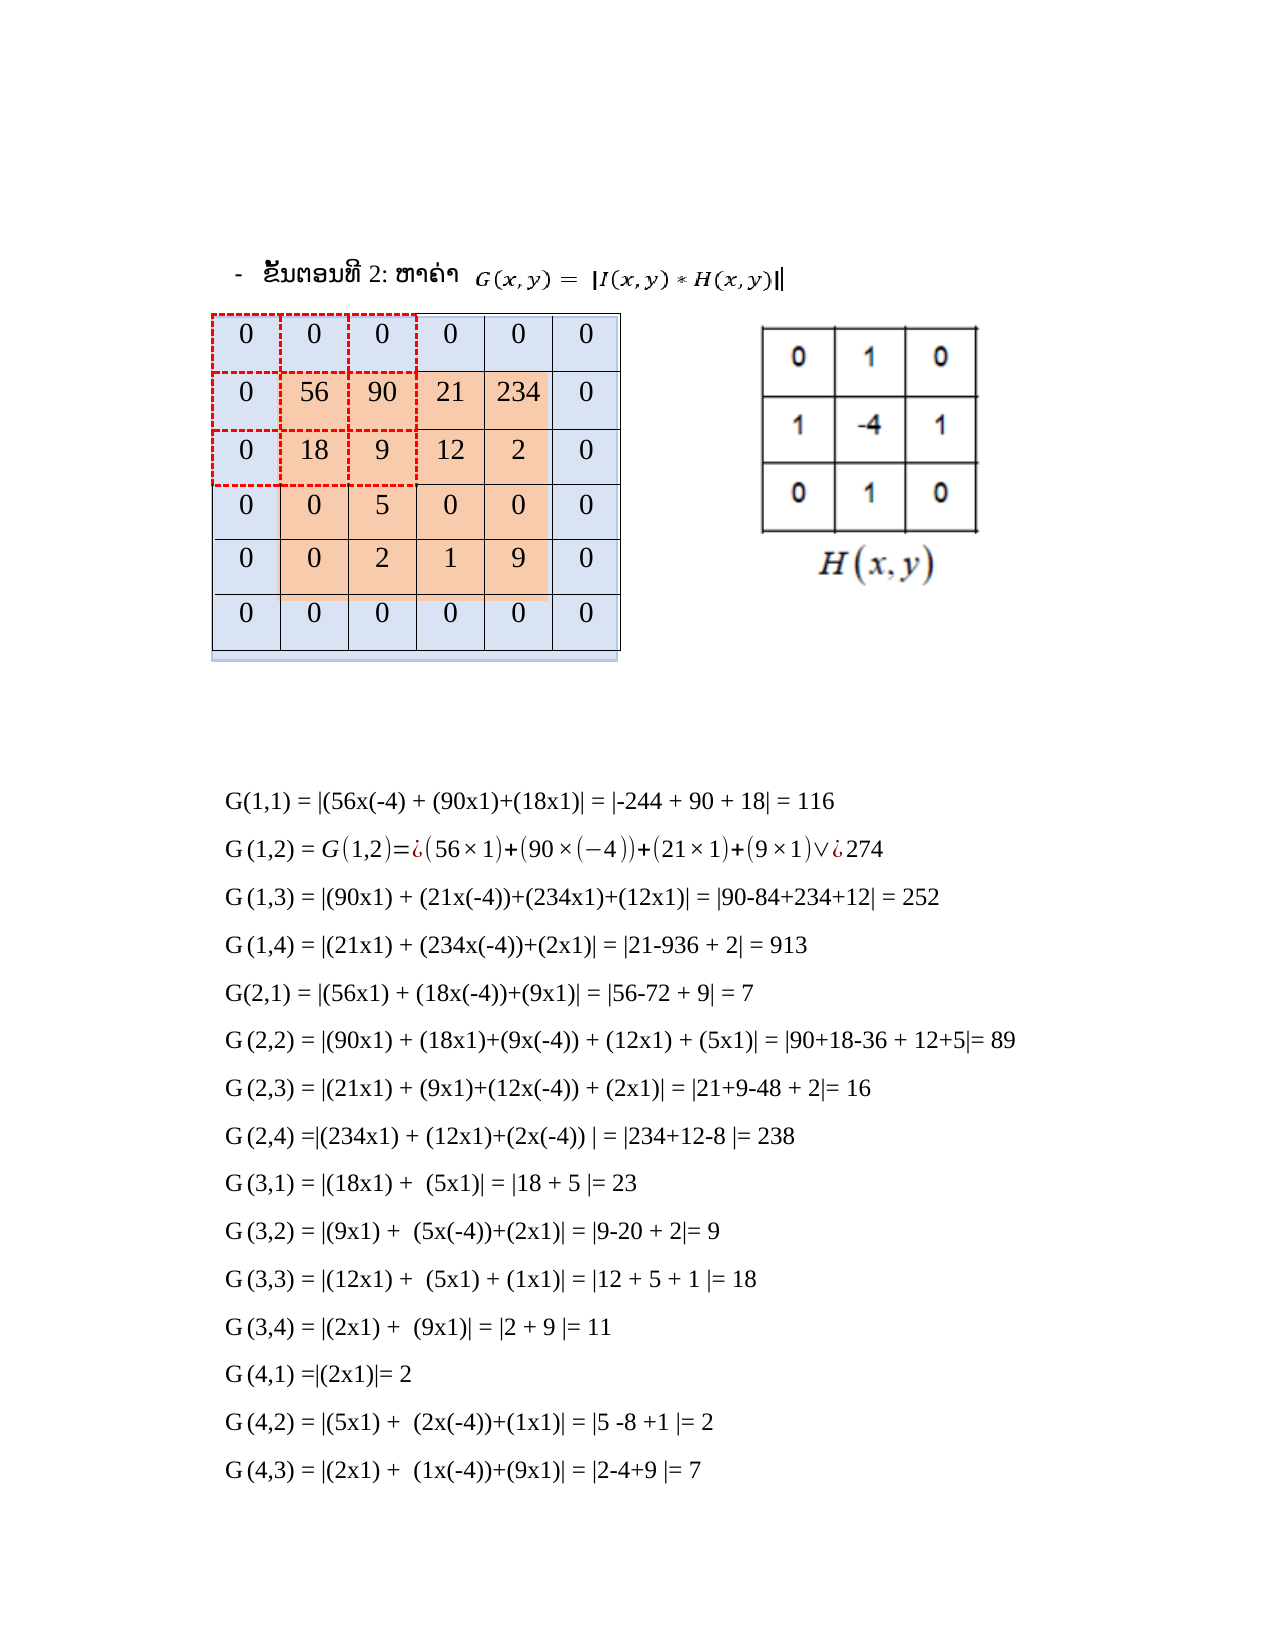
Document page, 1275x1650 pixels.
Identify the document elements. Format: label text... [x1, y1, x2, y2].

text G (3,4) = |(2x1) + (9x1)| = |2 + 9 |= 11 [225, 1312, 1228, 1340]
table_cell 2 [485, 430, 552, 484]
table_cell 0 [417, 485, 484, 539]
table_cell 0 [281, 595, 348, 649]
table_header 0 [348, 313, 416, 371]
table_cell 0 [417, 595, 484, 649]
text G(2,1) = |(56x1) + (18x(-4))+(9x1)| = |56-72 + 9| = 7 [225, 978, 1228, 1006]
table_cell 0 [213, 539, 280, 594]
table_cell 90 [348, 371, 416, 429]
table_cell 9 [485, 540, 552, 594]
table_cell 234 [485, 372, 552, 429]
table_cell 0 [553, 595, 620, 649]
text G (3,1) = |(18x1) + (5x1)| = |18 + 5 |= 23 [225, 1168, 1228, 1197]
text G (1,2) = [225, 834, 1228, 864]
table_cell 0 [212, 429, 280, 484]
table_cell 0 [553, 485, 620, 539]
text G (3,3) = |(12x1) + (5x1) + (1x1)| = |12 + 5 + 1 |= 18 [225, 1264, 1228, 1293]
table_cell 0 [213, 484, 280, 539]
table_cell 0 [281, 484, 348, 539]
text G(1,1) = |(56x(-4) + (90x1)+(18x1)| = |-244 + 90 + 18| = 116 [225, 786, 1228, 815]
text G (2,3) = |(21x1) + (9x1)+(12x(-4)) + (2x1)| = |21+9-48 + 2|= 16 [225, 1073, 1228, 1102]
text G (3,2) = |(9x1) + (5x(-4))+(2x1)| = |9-20 + 2|= 9 [225, 1216, 1228, 1245]
text G (4,2) = |(5x1) + (2x(-4))+(1x1)| = |5 -8 +1 |= 2 [225, 1407, 1228, 1436]
table_header 0 [280, 313, 348, 371]
table_cell 12 [416, 430, 484, 484]
table_cell 0 [553, 372, 620, 429]
table_cell 1 [417, 540, 484, 594]
table_header 0 [552, 314, 620, 371]
table_header 0 [484, 314, 552, 371]
table_cell 0 [349, 595, 416, 649]
list ຂັ້ນຕອນທີ 2: ຫາຄ່າ [234, 256, 1228, 290]
table_header 0 [212, 313, 280, 371]
table_cell 21 [416, 372, 484, 429]
text G (2,2) = |(90x1) + (18x1)+(9x(-4)) + (12x1) + (5x1)| = |90+18-36 + 12+5|= 89 [225, 1025, 1228, 1054]
table_cell 2 [349, 540, 416, 594]
table_cell 0 [553, 540, 620, 594]
table_header 0 [416, 314, 484, 371]
text G (2,4) =|(234x1) + (12x1)+(2x(-4)) | = |234+12-8 |= 238 [225, 1121, 1228, 1149]
table_cell 5 [349, 484, 416, 539]
table_cell 0 [281, 540, 348, 594]
table_cell 56 [280, 371, 348, 429]
table_cell 0 [213, 594, 280, 649]
table_cell 0 [485, 595, 552, 649]
text G (1,3) = |(90x1) + (21x(-4))+(234x1)+(12x1)| = |90-84+234+12| = 252 [225, 882, 1228, 911]
table_cell 9 [348, 429, 416, 484]
table_cell 0 [553, 430, 620, 484]
text G (4,1) =|(2x1)|= 2 [225, 1359, 1228, 1388]
table_cell 0 [485, 485, 552, 539]
table_cell 0 [212, 371, 280, 429]
picture [468, 263, 793, 302]
text G (1,4) = |(21x1) + (234x(-4))+(2x1)| = |21-936 + 2| = 913 [225, 930, 1228, 959]
text G (4,3) = |(2x1) + (1x(-4))+(9x1)| = |2-4+9 |= 7 [225, 1455, 1228, 1483]
table_cell 18 [280, 429, 348, 484]
